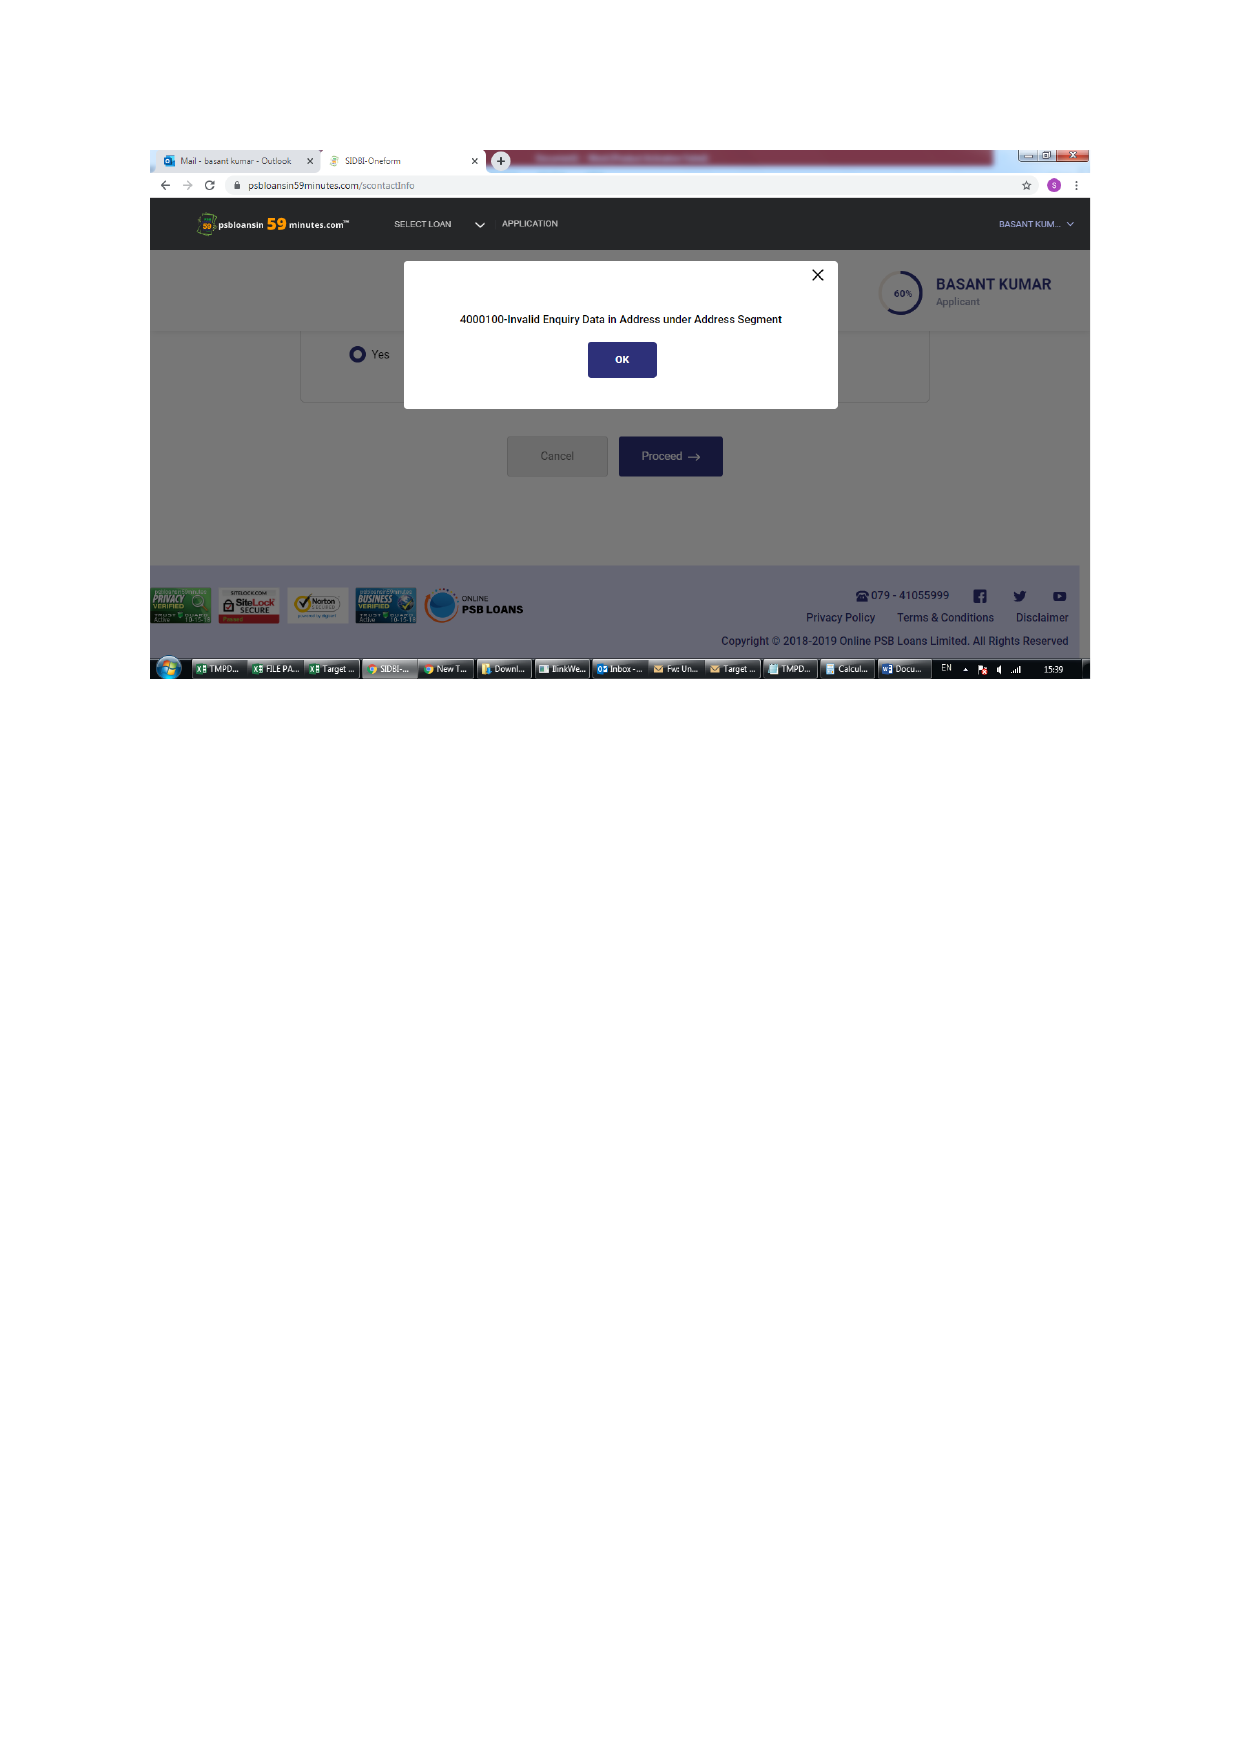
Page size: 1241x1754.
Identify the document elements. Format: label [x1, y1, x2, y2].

picture [150, 150, 1091, 679]
